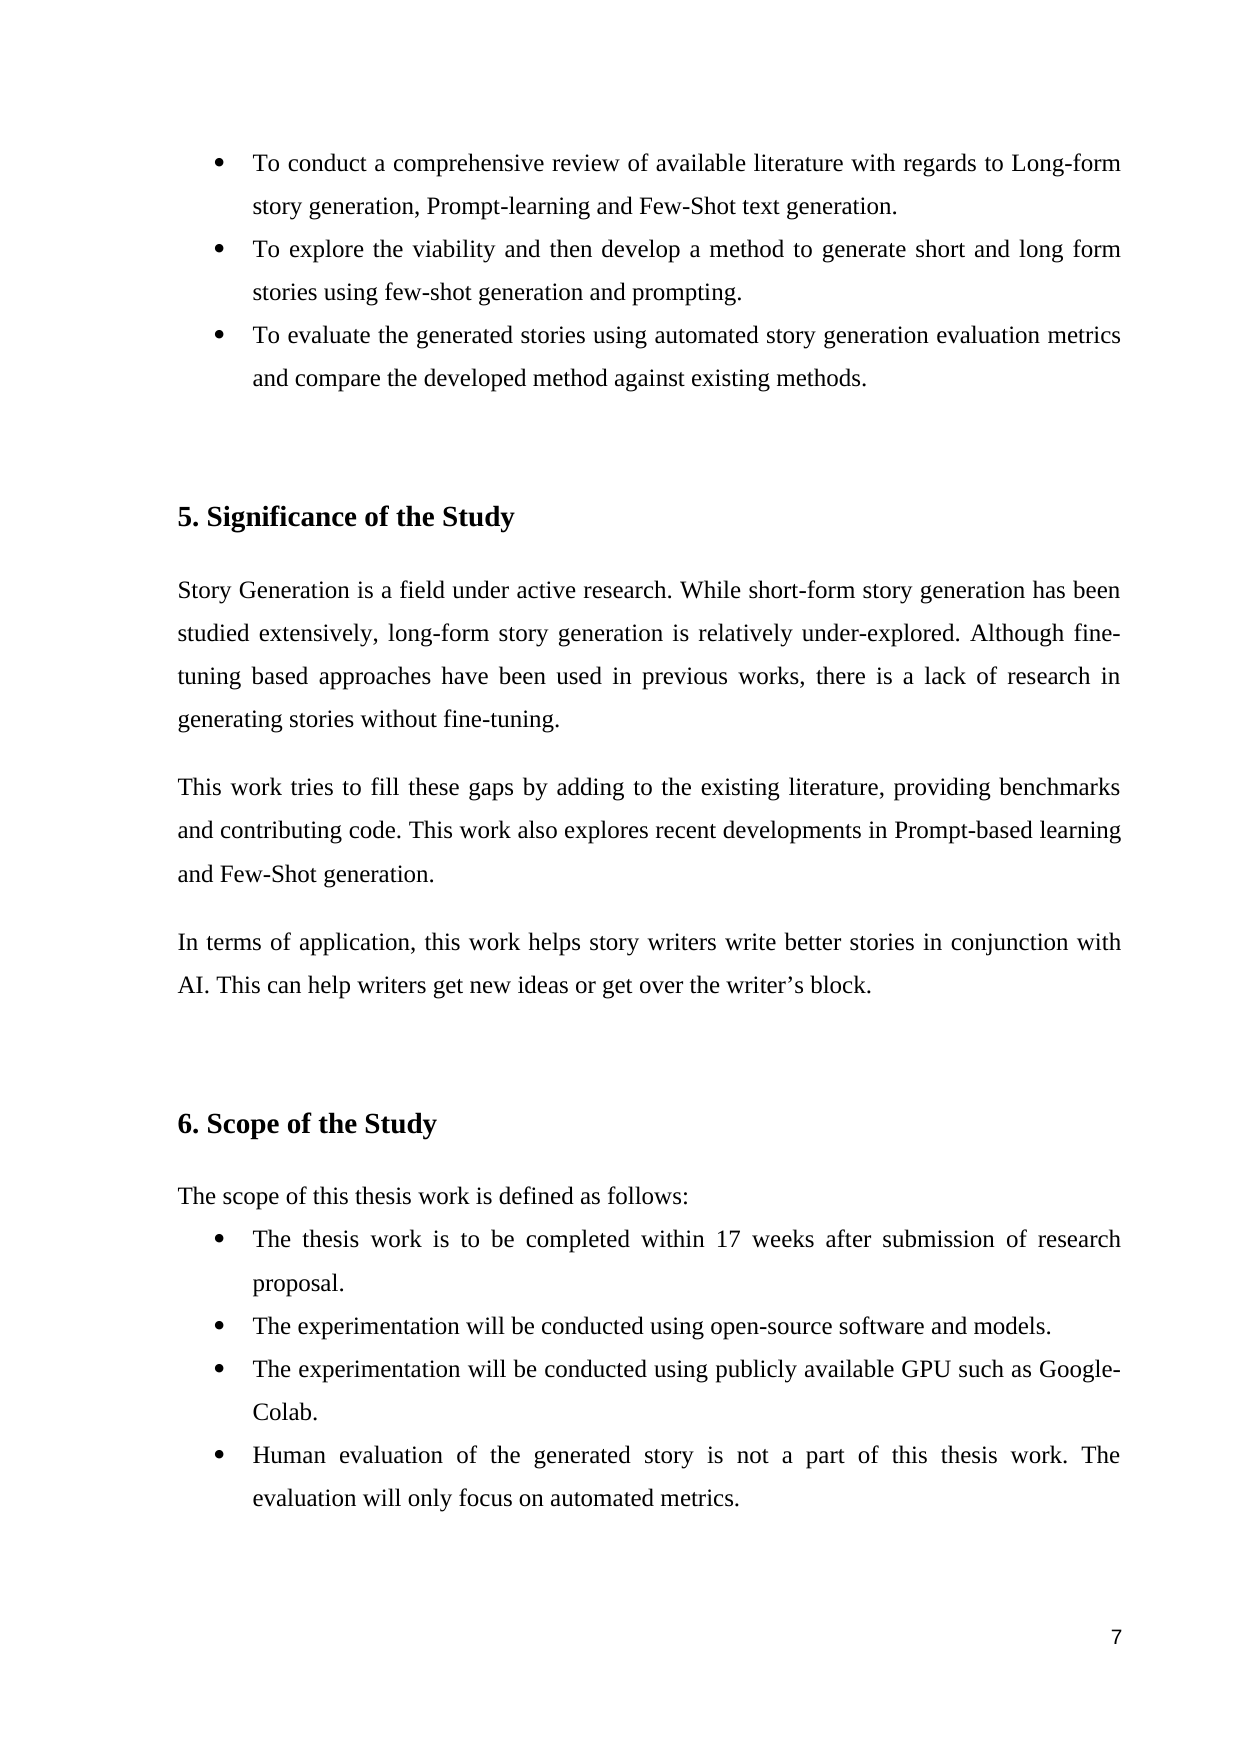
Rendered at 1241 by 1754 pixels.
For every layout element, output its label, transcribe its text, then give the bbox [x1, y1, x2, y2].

list The experimentation will be conducted using open-source software and models. [215, 1311, 1122, 1339]
text This work tries to fill these gaps by adding to the existing literature, providing benchmarks and contributing code. This work also explores recent developments in Prompt-based learning and Few-Shot generation. [177, 772, 1122, 887]
text Story Generation is a field under active research. While short-form story generation has been studied extensively, long-form story generation is relatively under-explored. Although fine-tuning based approaches have been used in previous works, there is a lack of research in generating stories without fine-tuning. [177, 575, 1122, 733]
list To conduct a comprehensive review of available literature with regards to Long-form story generation, Prompt-learning and Few-Shot text generation. [215, 148, 1122, 219]
list The thesis work is to be completed within 17 weeks after submission of research proposal. [215, 1224, 1122, 1296]
list Human evaluation of the generated story is not a part of this thesis work. The evaluation will only focus on automated metrics. [215, 1440, 1122, 1512]
list To explore the viability and then develop a method to generate short and long form stories using few-shot generation and prompting. [215, 234, 1122, 306]
text In terms of application, this work helps story writers write better stories in conjunction with AI. This can help writers get new ideas or get over the writer’s block. [177, 927, 1122, 999]
list To evaluate the generated stories using automated story generation evaluation metrics and compare the developed method against existing methods. [215, 320, 1122, 392]
subtitle 6. Scope of the Study [177, 1106, 1122, 1140]
text The scope of this thesis work is defined as follows: [177, 1181, 1122, 1210]
list The experimentation will be conducted using publicly available GPU such as Google-Colab. [215, 1354, 1122, 1426]
subtitle 5. Significance of the Study [177, 499, 1122, 533]
